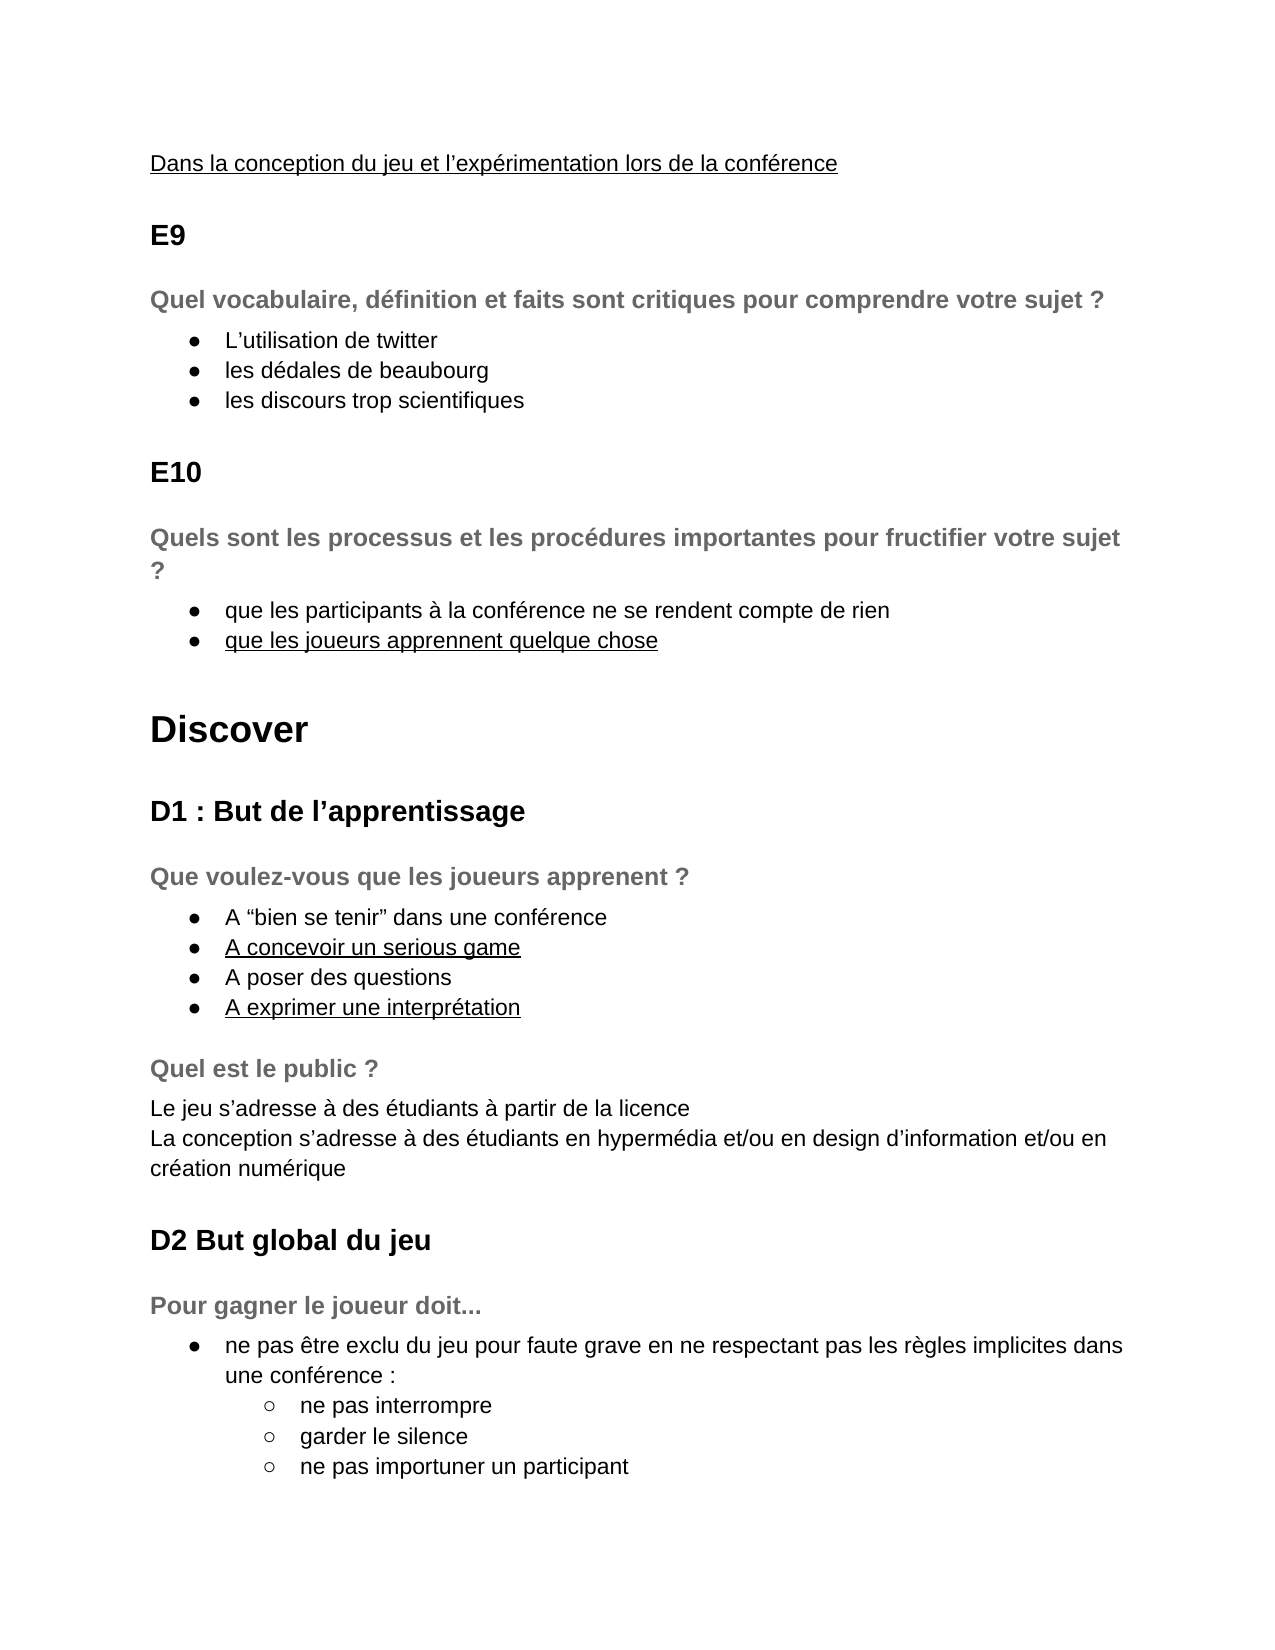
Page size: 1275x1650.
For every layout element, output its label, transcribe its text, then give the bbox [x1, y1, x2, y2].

list garder le silence [262, 1423, 1125, 1449]
text Le jeu s’adresse à des étudiants à partir de la licence [150, 1095, 1125, 1121]
text La conception s’adresse à des étudiants en hypermédia et/ou en design d’information et/ou en création numérique [150, 1125, 1125, 1182]
subtitle Discover [150, 707, 1125, 751]
list ne pas être exclu du jeu pour faute grave en ne respectant pas les règles implicites dans une conférence : [187, 1332, 1125, 1389]
list A exprimer une interprétation [187, 994, 1125, 1021]
list A poser des questions [187, 964, 1125, 990]
list ne pas interrompre [262, 1392, 1125, 1419]
list que les participants à la conférence ne se rendent compte de rien [187, 597, 1125, 623]
list A “bien se tenir” dans une conférence [187, 903, 1125, 930]
subtitle Quel est le public ? [150, 1053, 1125, 1082]
list que les joueurs apprennent quelque chose [187, 627, 1125, 653]
subtitle D2 But global du jeu [150, 1223, 1125, 1257]
subtitle Pour gagner le joueur doit... [150, 1291, 1125, 1319]
subtitle Quel vocabulaire, définition et faits sont critiques pour comprendre votre sujet ? [150, 285, 1125, 314]
subtitle E10 [150, 455, 1125, 488]
subtitle Quels sont les processus et les procédures importantes pour fructifier votre sujet ? [150, 523, 1125, 584]
text Dans la conception du jeu et l’expérimentation lors de la conférence [150, 150, 1125, 176]
list les discours trop scientifiques [187, 387, 1125, 413]
list L’utilisation de twitter [187, 327, 1125, 353]
subtitle E9 [150, 218, 1125, 251]
subtitle Que voulez-vous que les joueurs apprenent ? [150, 862, 1125, 891]
list les dédales de beaubourg [187, 357, 1125, 383]
subtitle D1 : But de l’apprentissage [150, 794, 1125, 828]
list ne pas importuner un participant [262, 1453, 1125, 1479]
list A concevoir un serious game [187, 934, 1125, 960]
